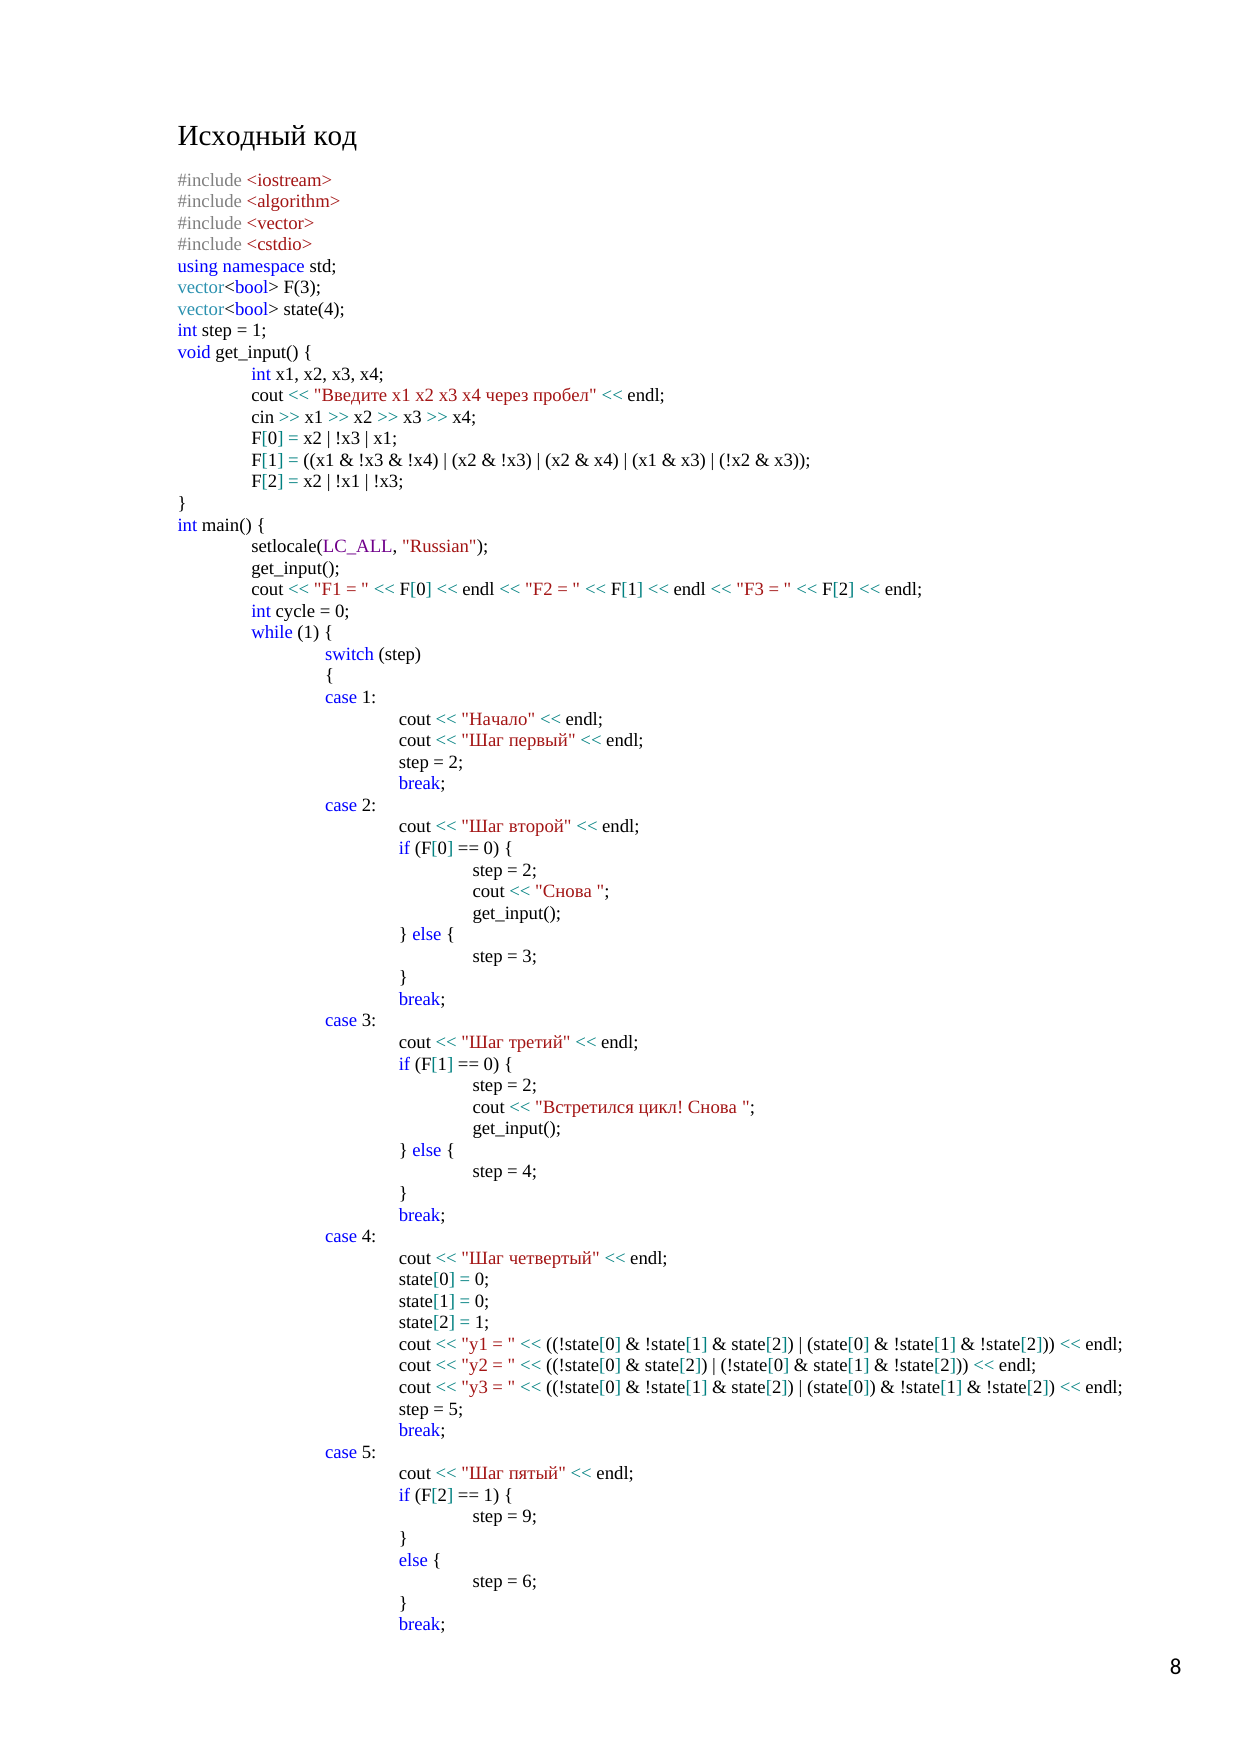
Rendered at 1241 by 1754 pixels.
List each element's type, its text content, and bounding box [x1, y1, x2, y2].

text if (F[1] == 0) { [177, 1052, 1181, 1074]
text } [177, 966, 1181, 988]
text if (F[0] == 0) { [177, 837, 1181, 858]
text step = 4; [177, 1160, 1181, 1182]
text cout << "Снова "; [177, 880, 1181, 902]
text switch (step) [177, 643, 1181, 664]
text } [177, 1182, 1181, 1203]
text break; [177, 988, 1181, 1009]
text state[1] = 0; [177, 1290, 1181, 1311]
text case 3: [177, 1009, 1181, 1031]
text using namespace std; [177, 255, 1181, 276]
text } [177, 492, 1181, 513]
text int main() { [177, 513, 1181, 535]
text cout << "Шаг пятый" << endl; [177, 1462, 1181, 1484]
text cout << "Шаг второй" << endl; [177, 815, 1181, 837]
text step = 2; [177, 1074, 1181, 1096]
text void get_input() { [177, 341, 1181, 362]
text case 5: [177, 1441, 1181, 1462]
text break; [177, 1419, 1181, 1441]
text #include <cstdio> [177, 233, 1181, 255]
text step = 3; [177, 945, 1181, 966]
text if (F[2] == 1) { [177, 1484, 1181, 1505]
text cout << "Шаг четвертый" << endl; [177, 1247, 1181, 1268]
text } [177, 1592, 1181, 1613]
text cout << "y1 = " << ((!state[0] & !state[1] & state[2]) | (state[0] & !state[1] & !state[2])) << endl; [177, 1333, 1181, 1354]
text F[2] = x2 | !x1 | !x3; [177, 470, 1181, 492]
text cout << "y2 = " << ((!state[0] & state[2]) | (!state[0] & state[1] & !state[2])) << endl; [177, 1354, 1181, 1376]
text step = 2; [177, 751, 1181, 772]
text cout << "y3 = " << ((!state[0] & !state[1] & state[2]) | (state[0]) & !state[1] & !state[2]) << endl; [177, 1376, 1181, 1397]
text { [177, 664, 1181, 686]
text state[2] = 1; [177, 1311, 1181, 1333]
text cin >> x1 >> x2 >> x3 >> x4; [177, 406, 1181, 427]
text cout << "Шаг первый" << endl; [177, 729, 1181, 751]
text cout << "F1 = " << F[0] << endl << "F2 = " << F[1] << endl << "F3 = " << F[2] << endl; [177, 578, 1181, 600]
text get_input(); [177, 1117, 1181, 1139]
text } else { [177, 1139, 1181, 1160]
text get_input(); [177, 902, 1181, 923]
text Исходный код [177, 118, 1181, 152]
text } else { [177, 923, 1181, 945]
text cout << "Начало" << endl; [177, 707, 1181, 729]
text } [177, 1527, 1181, 1548]
text int cycle = 0; [177, 600, 1181, 621]
text F[0] = x2 | !x3 | x1; [177, 427, 1181, 449]
text setlocale(LC_ALL, "Russian"); [177, 535, 1181, 557]
text cout << "Встретился цикл! Снова "; [177, 1096, 1181, 1117]
text #include <iostream> [177, 168, 1181, 190]
text cout << "Шаг третий" << endl; [177, 1031, 1181, 1052]
text #include <algorithm> [177, 190, 1181, 212]
text vector<bool> state(4); [177, 298, 1181, 319]
text case 1: [177, 686, 1181, 707]
text step = 5; [177, 1397, 1181, 1419]
text cout << "Введите x1 x2 x3 x4 через пробел" << endl; [177, 384, 1181, 406]
text else { [177, 1548, 1181, 1570]
text get_input(); [177, 557, 1181, 578]
text case 2: [177, 794, 1181, 815]
text vector<bool> F(3); [177, 276, 1181, 298]
text F[1] = ((x1 & !x3 & !x4) | (x2 & !x3) | (x2 & x4) | (x1 & x3) | (!x2 & x3)); [177, 449, 1181, 470]
text step = 6; [177, 1570, 1181, 1592]
text while (1) { [177, 621, 1181, 643]
text break; [177, 1613, 1181, 1635]
text break; [177, 772, 1181, 794]
text int step = 1; [177, 319, 1181, 341]
text state[0] = 0; [177, 1268, 1181, 1290]
text #include <vector> [177, 212, 1181, 233]
text int x1, x2, x3, x4; [177, 362, 1181, 384]
text break; [177, 1203, 1181, 1225]
text case 4: [177, 1225, 1181, 1247]
text step = 9; [177, 1505, 1181, 1527]
text step = 2; [177, 858, 1181, 880]
